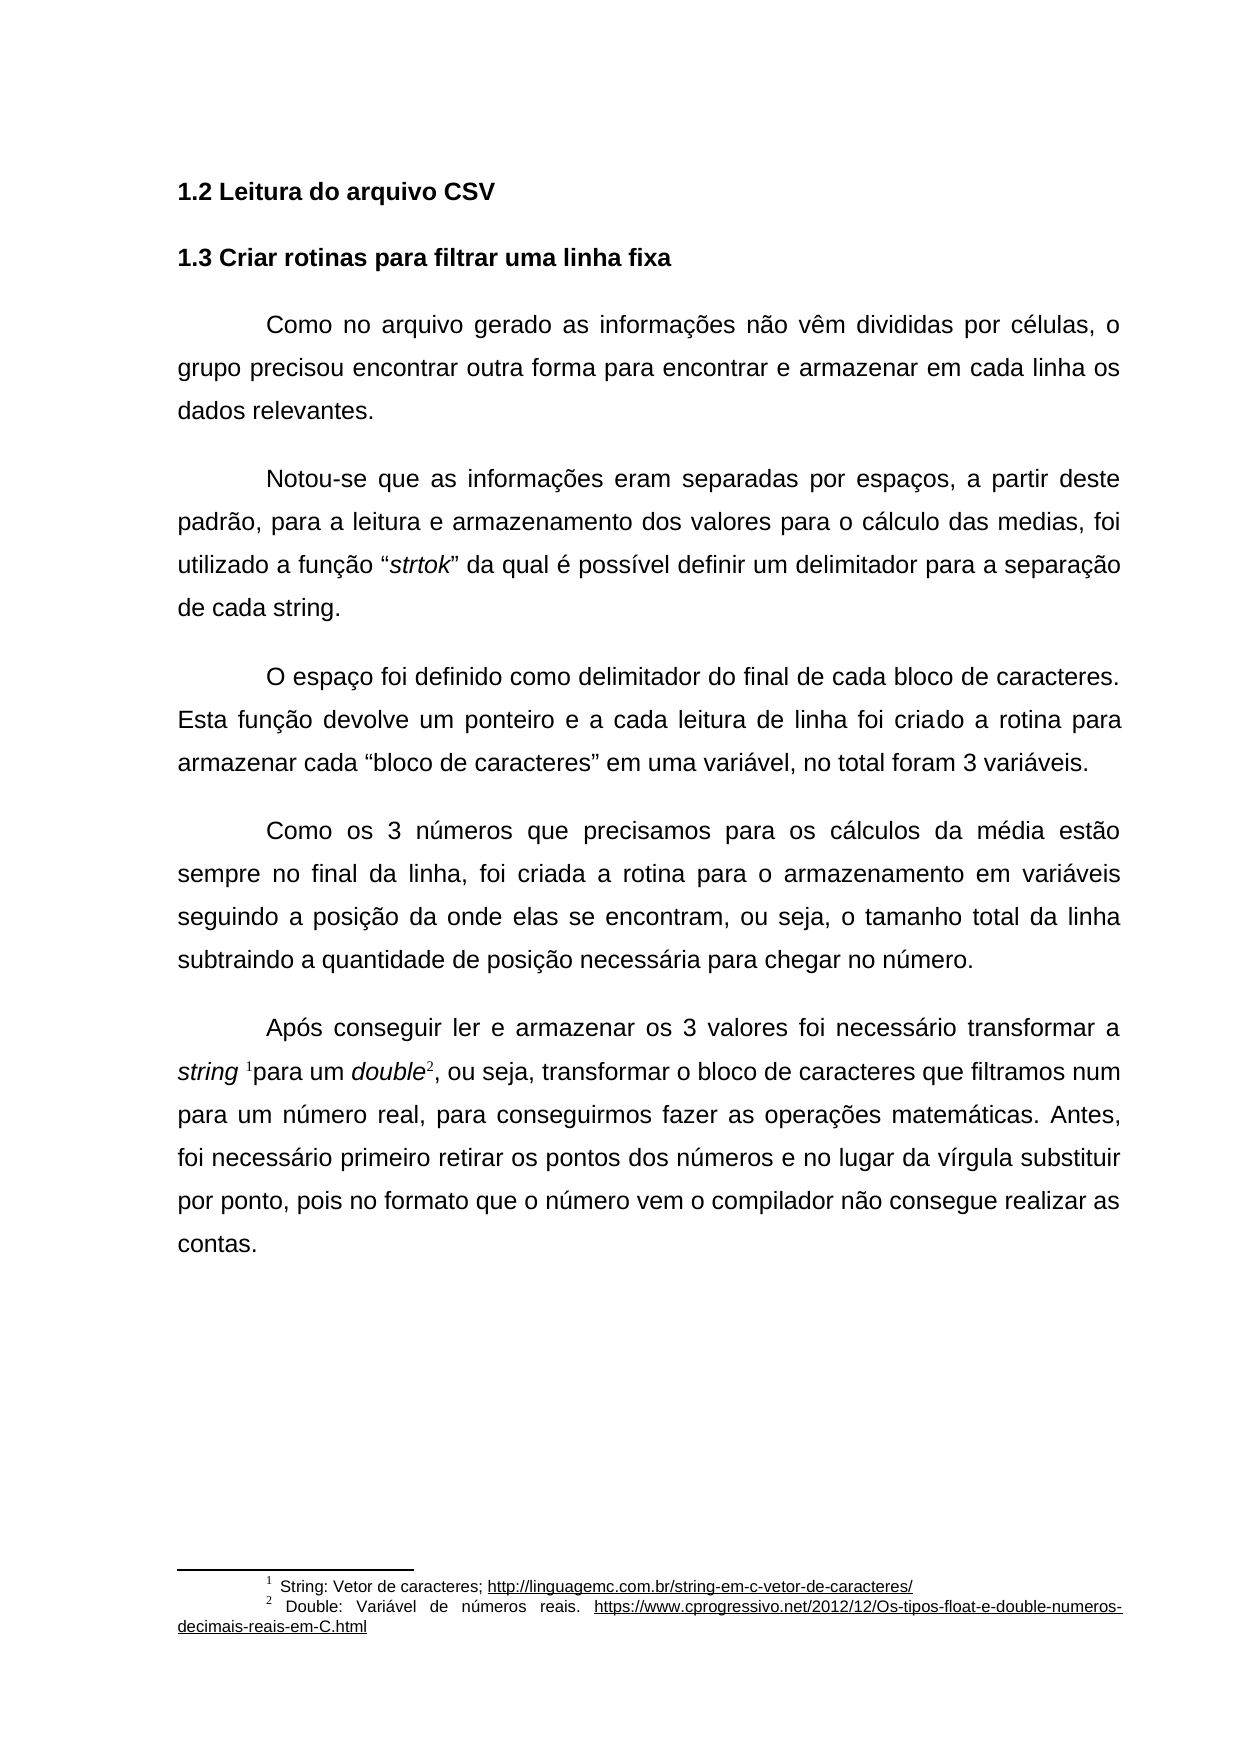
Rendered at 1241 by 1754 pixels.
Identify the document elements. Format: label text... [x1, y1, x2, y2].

subtitle 1.2 Leitura do arquivo CSV [177, 177, 1122, 206]
text Como no arquivo gerado as informações não vêm divididas por células, o grupo precisou encontrar outra forma para encontrar e armazenar em cada linha os dados relevantes. [177, 310, 1122, 425]
subtitle 1.3 Criar rotinas para filtrar uma linha fixa [177, 243, 1122, 272]
text Como os 3 números que precisamos para os cálculos da média estão sempre no final da linha, foi criada a rotina para o armazenamento em variáveis seguindo a posição da onde elas se encontram, ou seja, o tamanho total da linha subtraindo a quantidade de posição necessária para chegar no número. [177, 816, 1122, 974]
text Após conseguir ler e armazenar os 3 valores foi necessário transformar a string para um double, ou seja, transformar o bloco de caracteres que filtramos num para um número real, para conseguirmos fazer as operações matemáticas. Antes, foi necessário primeiro retirar os pontos dos números e no lugar da vírgula substituir por ponto, pois no formato que o número vem o compilador não consegue realizar as contas. [177, 1013, 1122, 1258]
text Notou-se que as informações eram separadas por espaços, a partir deste padrão, para a leitura e armazenamento dos valores para o cálculo das medias, foi utilizado a função “strtok” da qual é possível definir um delimitador para a separação de cada string. [177, 464, 1122, 622]
text O espaço foi definido como delimitador do final de cada bloco de caracteres. Esta função devolve um ponteiro e a cada leitura de linha foi criado a rotina para armazenar cada “bloco de caracteres” em uma variável, no total foram 3 variáveis. [177, 662, 1122, 777]
